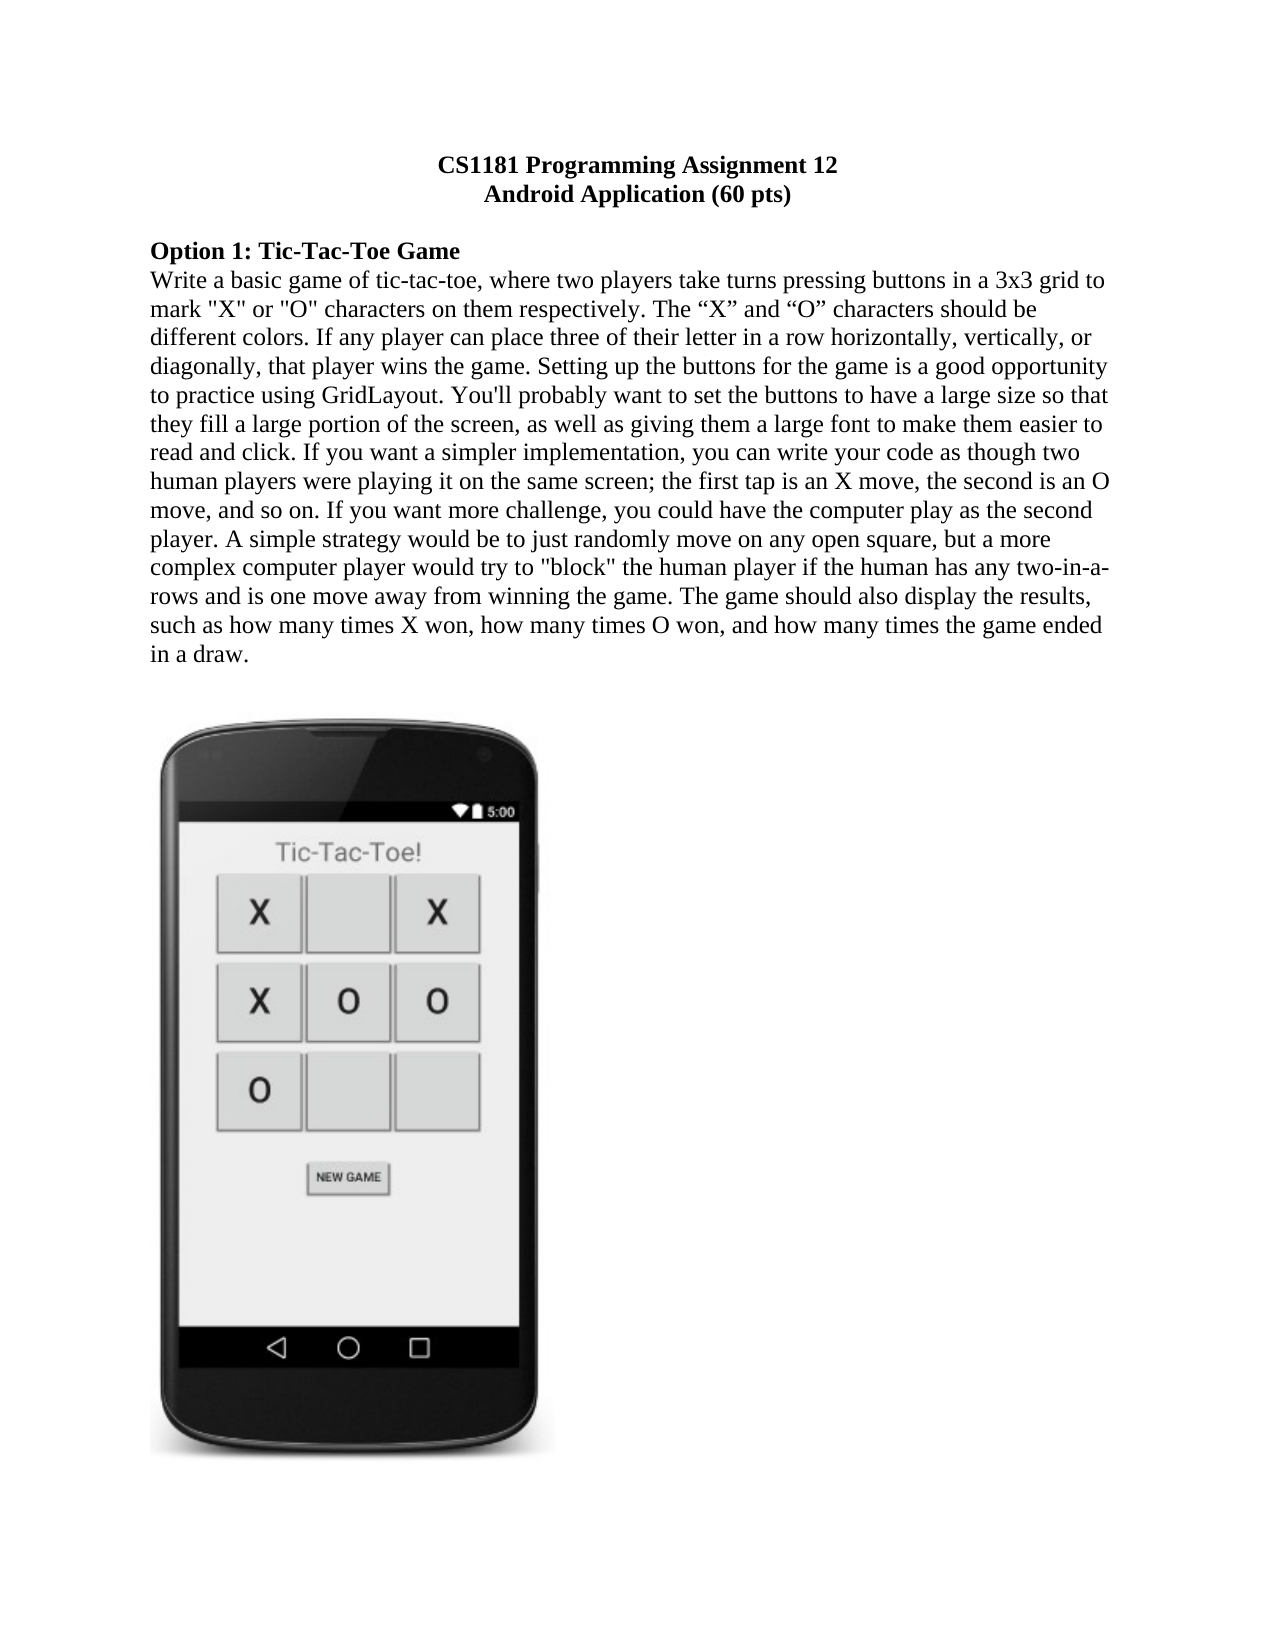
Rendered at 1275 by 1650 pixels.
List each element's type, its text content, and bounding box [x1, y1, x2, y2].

text Write a basic game of tic-tac-toe, where two players take turns pressing buttons in a 3x3 grid to mark "X" or "O" characters on them respectively. The “X” and “O” characters should be different colors. If any player can place three of their letter in a row horizontally, vertically, or diagonally, that player wins the game. Setting up the buttons for the game is a good opportunity to practice using GridLayout. You'll probably want to set the buttons to have a large size so that they fill a large portion of the screen, as well as giving them a large font to make them easier to read and click. If you want a simpler implementation, you can write your code as though two human players were playing it on the same screen; the first tap is an X move, the second is an O move, and so on. If you want more challenge, you could have the computer play as the second player. A simple strategy would be to just randomly move on any open square, but a more complex computer player would try to "block" the human player if the human has any two-in-a-rows and is one move away from winning the game. The game should also display the results, such as how many times X won, how many times O won, and how many times the game ended in a draw. [150, 265, 1125, 667]
text Option 1: Tic-Tac-Toe Game [150, 236, 1125, 265]
text CS1181 Programming Assignment 12 [150, 150, 1125, 179]
text Android Application (60 pts) [150, 179, 1125, 207]
